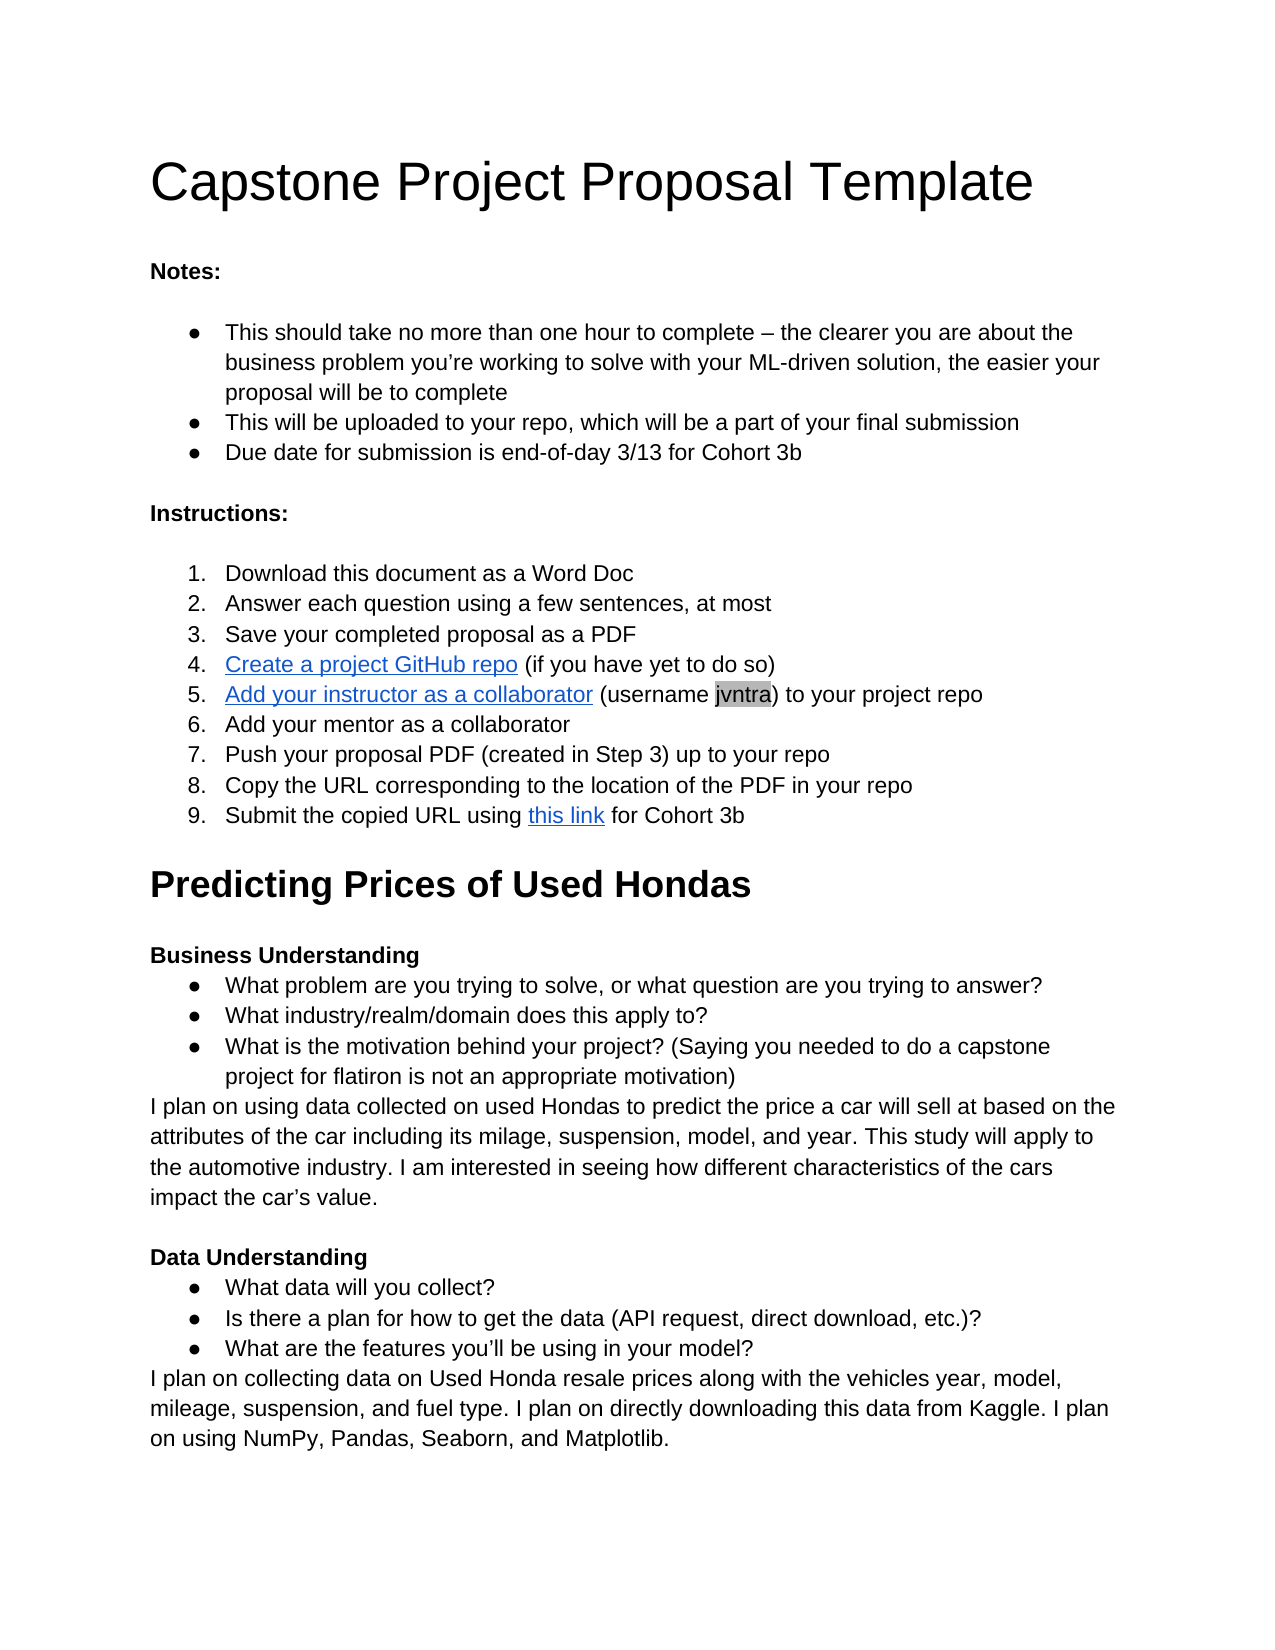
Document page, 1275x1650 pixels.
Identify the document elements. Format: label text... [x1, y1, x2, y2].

text Predicting Prices of Used Hondas [150, 862, 1125, 905]
list Download this document as a Word Doc [187, 560, 1125, 586]
list What industry/realm/domain does this apply to? [187, 1002, 1125, 1029]
text Instructions: [150, 500, 1125, 526]
title Capstone Project Proposal Template [150, 150, 1125, 212]
text Notes: [150, 258, 1125, 284]
list What problem are you trying to solve, or what question are you trying to answer? [187, 972, 1125, 998]
list This should take no more than one hour to complete – the clearer you are about the business problem you’re working to solve with your ML-driven solution, the easier your proposal will be to complete [187, 318, 1125, 405]
list Copy the URL corresponding to the location of the PDF in your repo [187, 772, 1125, 798]
list What data will you collect? [187, 1274, 1125, 1301]
list Submit the copied URL using this link for Cohort 3b [187, 802, 1125, 828]
list Add your mentor as a collaborator [187, 711, 1125, 737]
list Push your proposal PDF (created in Step 3) up to your repo [187, 741, 1125, 768]
list Is there a plan for how to get the data (API request, direct download, etc.)? [187, 1304, 1125, 1331]
list What is the motivation behind your project? (Saying you needed to do a capstone project for flatiron is not an appropriate motivation) [187, 1033, 1125, 1089]
list Due date for submission is end-of-day 3/13 for Cohort 3b [187, 439, 1125, 466]
text Business Understanding [150, 942, 1125, 968]
text I plan on using data collected on used Hondas to predict the price a car will sell at based on the attributes of the car including its milage, suspension, model, and year. This study will apply to the automotive industry. I am interested in seeing how different characteristics of the cars impact the car’s value. [150, 1093, 1125, 1210]
list Add your instructor as a collaborator (username jvntra) to your project repo [187, 681, 715, 707]
list This will be uploaded to your repo, which will be a part of your final submission [187, 409, 1125, 435]
list Create a project GitHub repo (if you have yet to do so) [187, 651, 1125, 677]
list Add your instructor as a collaborator (username jvntra) to your project repo [771, 681, 1125, 707]
list What are the features you’ll be using in your model? [187, 1335, 1125, 1361]
list Save your completed proposal as a PDF [187, 621, 1125, 647]
text I plan on collecting data on Used Honda resale prices along with the vehicles year, model, mileage, suspension, and fuel type. I plan on directly downloading this data from Kaggle. I plan on using NumPy, Pandas, Seaborn, and Matplotlib. [150, 1365, 1125, 1452]
list Answer each question using a few sentences, at most [187, 590, 1125, 617]
text Data Understanding [150, 1244, 1125, 1270]
